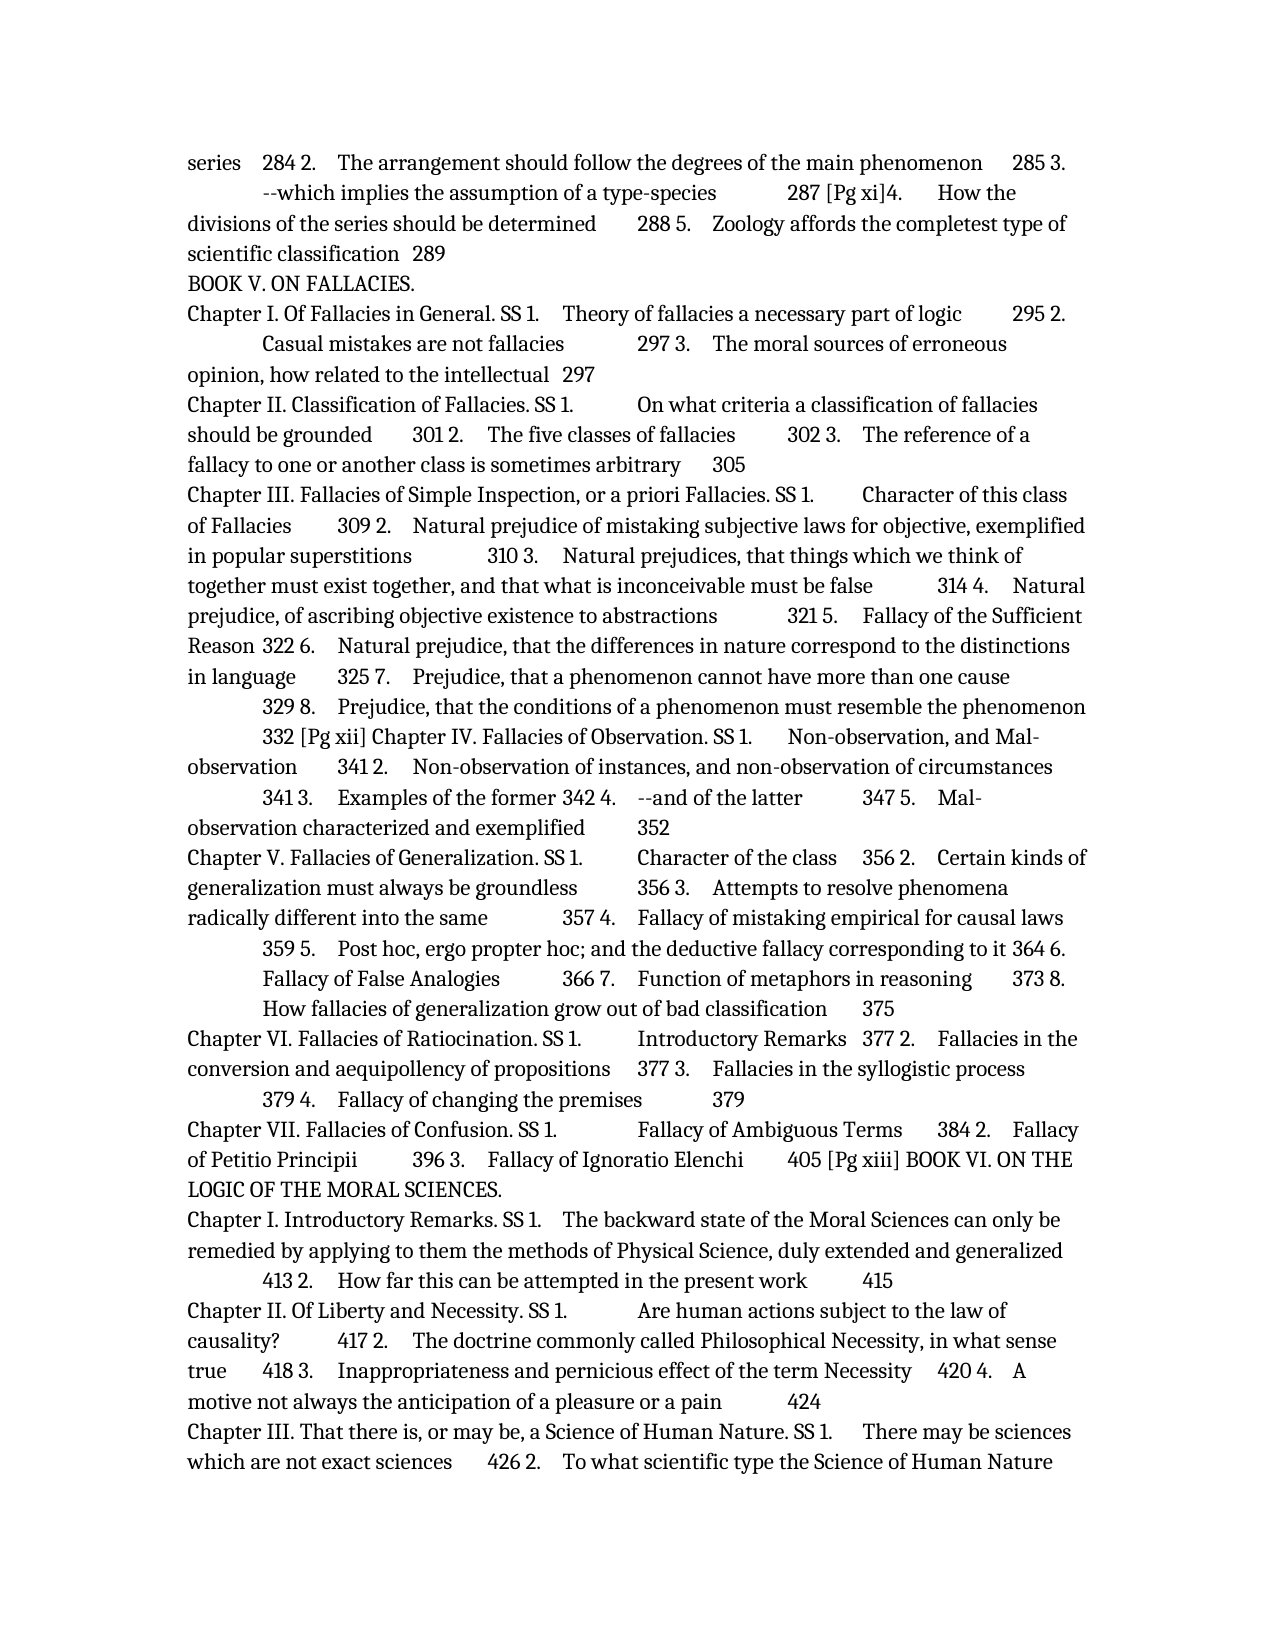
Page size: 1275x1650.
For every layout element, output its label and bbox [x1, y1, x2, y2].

text [187, 150, 1087, 1475]
